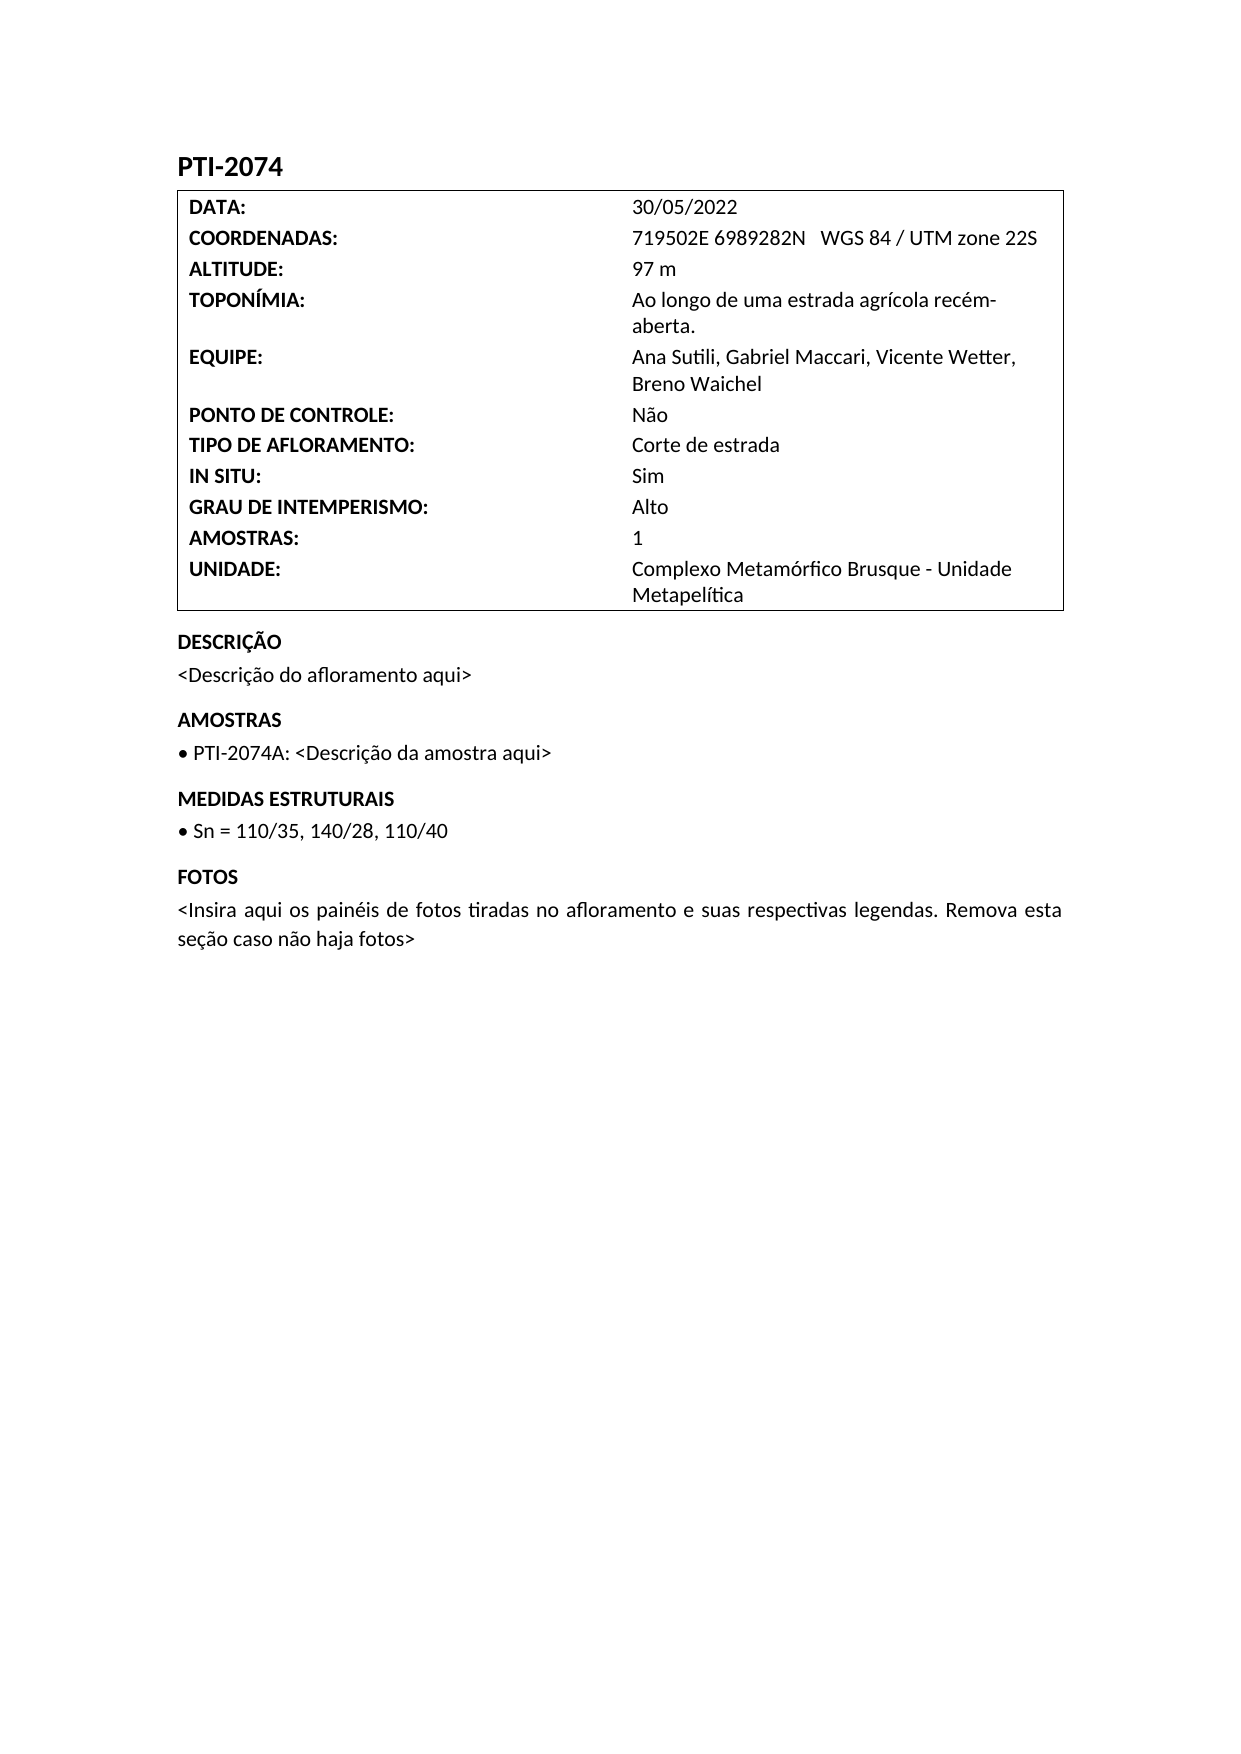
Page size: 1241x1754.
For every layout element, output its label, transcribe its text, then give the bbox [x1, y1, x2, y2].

table_cell 97 m [621, 253, 1063, 284]
table_cell ALTITUDE: [178, 253, 621, 284]
text • PTI-2074A: <Descrição da amostra aqui> [177, 739, 1063, 766]
subtitle DESCRIÇÃO [177, 628, 1063, 655]
subtitle PTI-2074 [177, 148, 1063, 183]
table_cell 719502E 6989282N WGS 84 / UTM zone 22S [621, 222, 1063, 253]
table_cell Ao longo de uma estrada agrícola recém-aberta. [621, 284, 1063, 341]
table_cell Sim [621, 460, 1063, 491]
table_cell UNIDADE: [178, 553, 621, 610]
table_cell PONTO DE CONTROLE: [178, 399, 621, 429]
table_cell COORDENADAS: [178, 222, 621, 253]
subtitle FOTOS [177, 863, 1063, 890]
table_cell GRAU DE INTEMPERISMO: [178, 491, 621, 522]
table_header DATA: [178, 191, 621, 222]
table_header 30/05/2022 [621, 191, 1063, 222]
table_cell Alto [621, 491, 1063, 522]
table_cell 1 [621, 522, 1063, 553]
table_cell EQUIPE: [178, 341, 621, 399]
table_cell AMOSTRAS: [178, 522, 621, 553]
text <Descrição do afloramento aqui> [177, 661, 1063, 688]
table_cell TIPO DE AFLORAMENTO: [178, 430, 621, 460]
table_cell Ana Sutili, Gabriel Maccari, Vicente Wetter, Breno Waichel [621, 341, 1063, 399]
table_cell Complexo Metamórfico Brusque - Unidade Metapelítica [621, 553, 1063, 610]
subtitle MEDIDAS ESTRUTURAIS [177, 785, 1063, 811]
table_cell Não [621, 399, 1063, 429]
text • Sn = 110/35, 140/28, 110/40 [177, 818, 1063, 844]
text <Insira aqui os painéis de fotos tiradas no afloramento e suas respectivas legendas. Remova esta seção caso não haja fotos> [177, 896, 1063, 951]
table_cell IN SITU: [178, 460, 621, 491]
subtitle AMOSTRAS [177, 706, 1063, 733]
table_cell TOPONÍMIA: [178, 284, 621, 341]
table_cell Corte de estrada [621, 430, 1063, 460]
